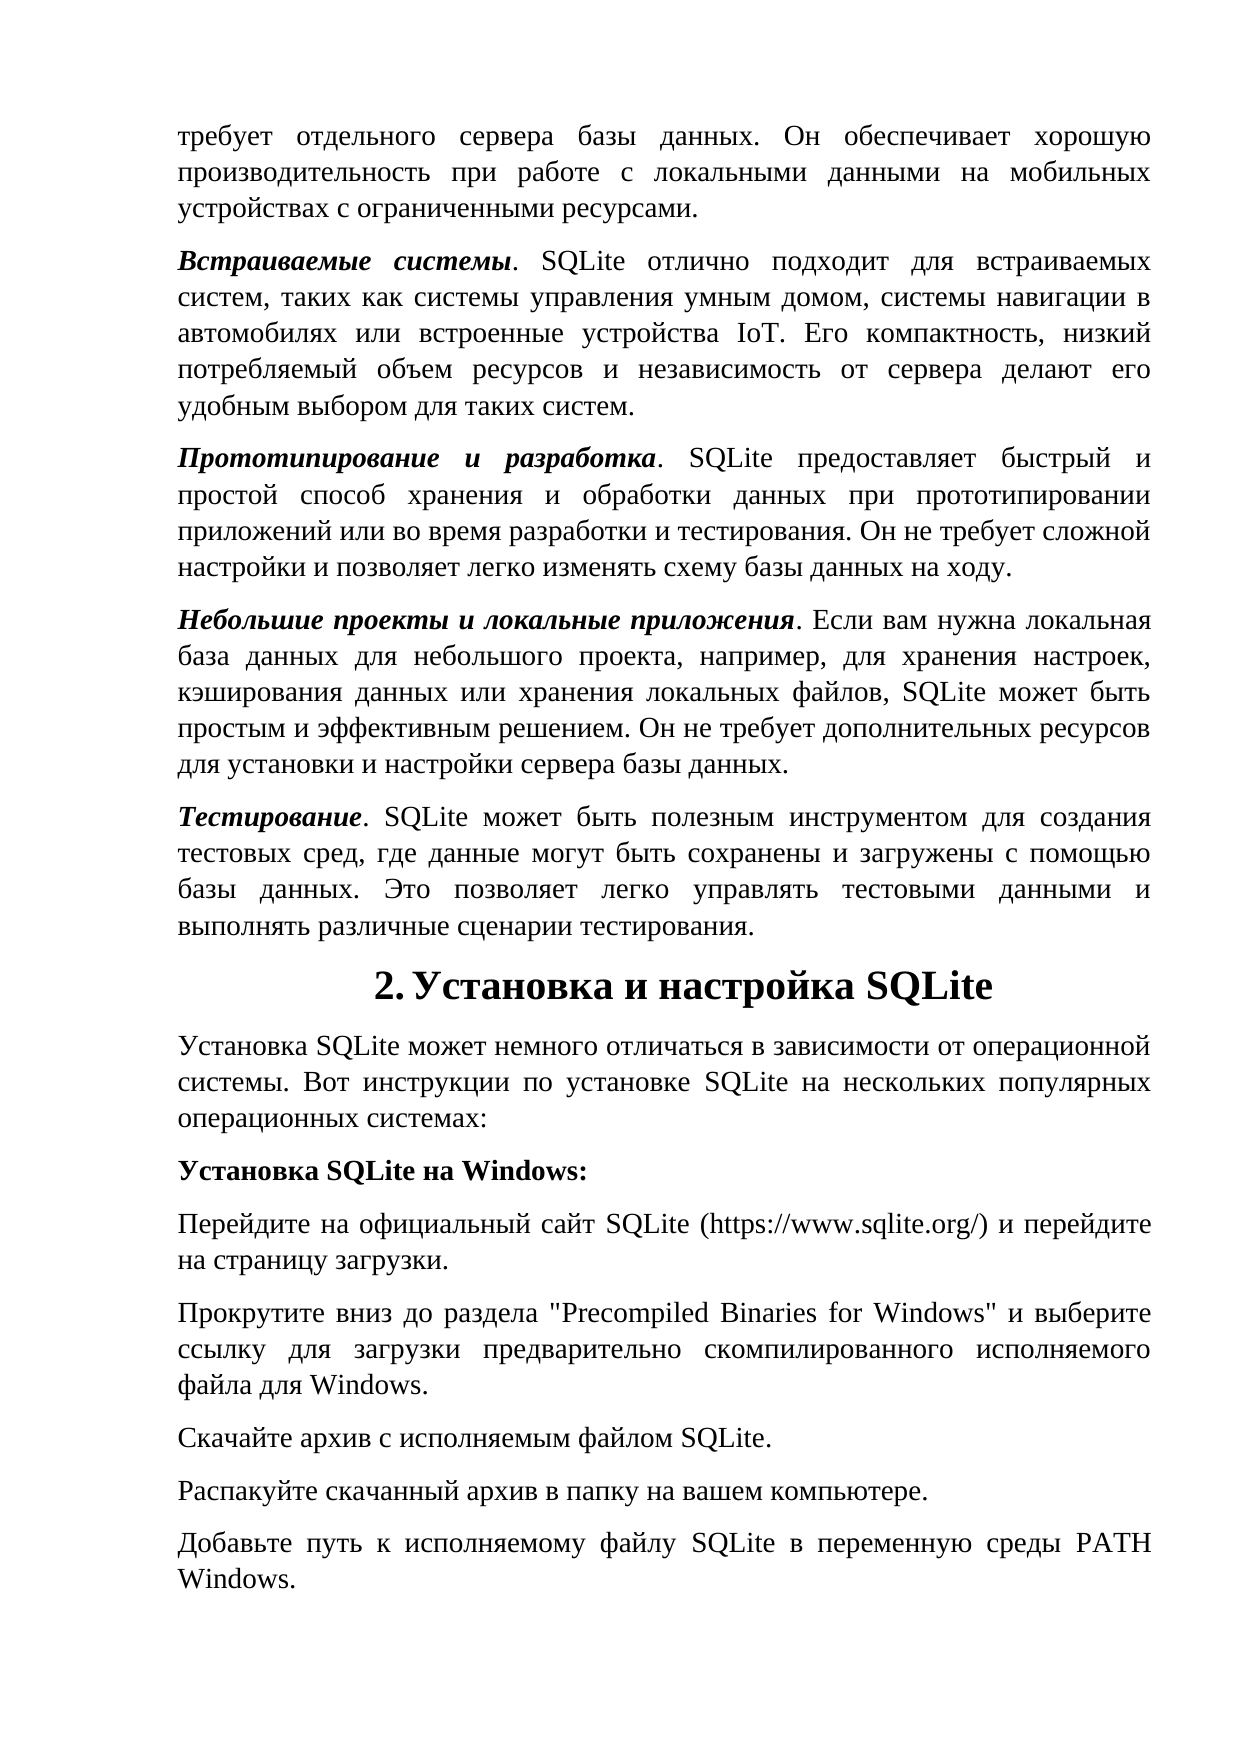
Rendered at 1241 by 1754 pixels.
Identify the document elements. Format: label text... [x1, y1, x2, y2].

text Небольшие проекты и локальные приложения. Если вам нужна локальная база данных для небольшого проекта, например, для хранения настроек, кэширования данных или хранения локальных файлов, SQLite может быть простым и эффективным решением. Он не требует дополнительных ресурсов для установки и настройки сервера базы данных. [177, 602, 1152, 780]
list Установка и настройка SQLite [215, 961, 1152, 1008]
text Установка SQLite может немного отличаться в зависимости от операционной системы. Вот инструкции по установке SQLite на нескольких популярных операционных системах: [177, 1028, 1152, 1134]
text Прокрутите вниз до раздела "Precompiled Binaries for Windows" и выберите ссылку для загрузки предварительно скомпилированного исполняемого файла для Windows. [177, 1295, 1152, 1401]
text Прототипирование и разработка. SQLite предоставляет быстрый и простой способ хранения и обработки данных при прототипировании приложений или во время разработки и тестирования. Он не требует сложной настройки и позволяет легко изменять схему базы данных на ходу. [177, 441, 1152, 583]
text Тестирование. SQLite может быть полезным инструментом для создания тестовых сред, где данные могут быть сохранены и загружены с помощью базы данных. Это позволяет легко управлять тестовыми данными и выполнять различные сценарии тестирования. [177, 799, 1152, 941]
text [177, 118, 1152, 224]
text Скачайте архив с исполняемым файлом SQLite. [177, 1420, 1152, 1453]
text Добавьте путь к исполняемому файлу SQLite в переменную среды PATH Windows. [177, 1526, 1152, 1595]
text Установка SQLite на Windows: [177, 1153, 1152, 1187]
text Распакуйте скачанный архив в папку на вашем компьютере. [177, 1473, 1152, 1506]
text Перейдите на официальный сайт SQLite (https://www.sqlite.org/) и перейдите на страницу загрузки. [177, 1206, 1152, 1276]
text Встраиваемые системы. SQLite отлично подходит для встраиваемых систем, таких как системы управления умным домом, системы навигации в автомобилях или встроенные устройства IoT. Его компактность, низкий потребляемый объем ресурсов и независимость от сервера делают его удобным выбором для таких систем. [177, 243, 1152, 421]
